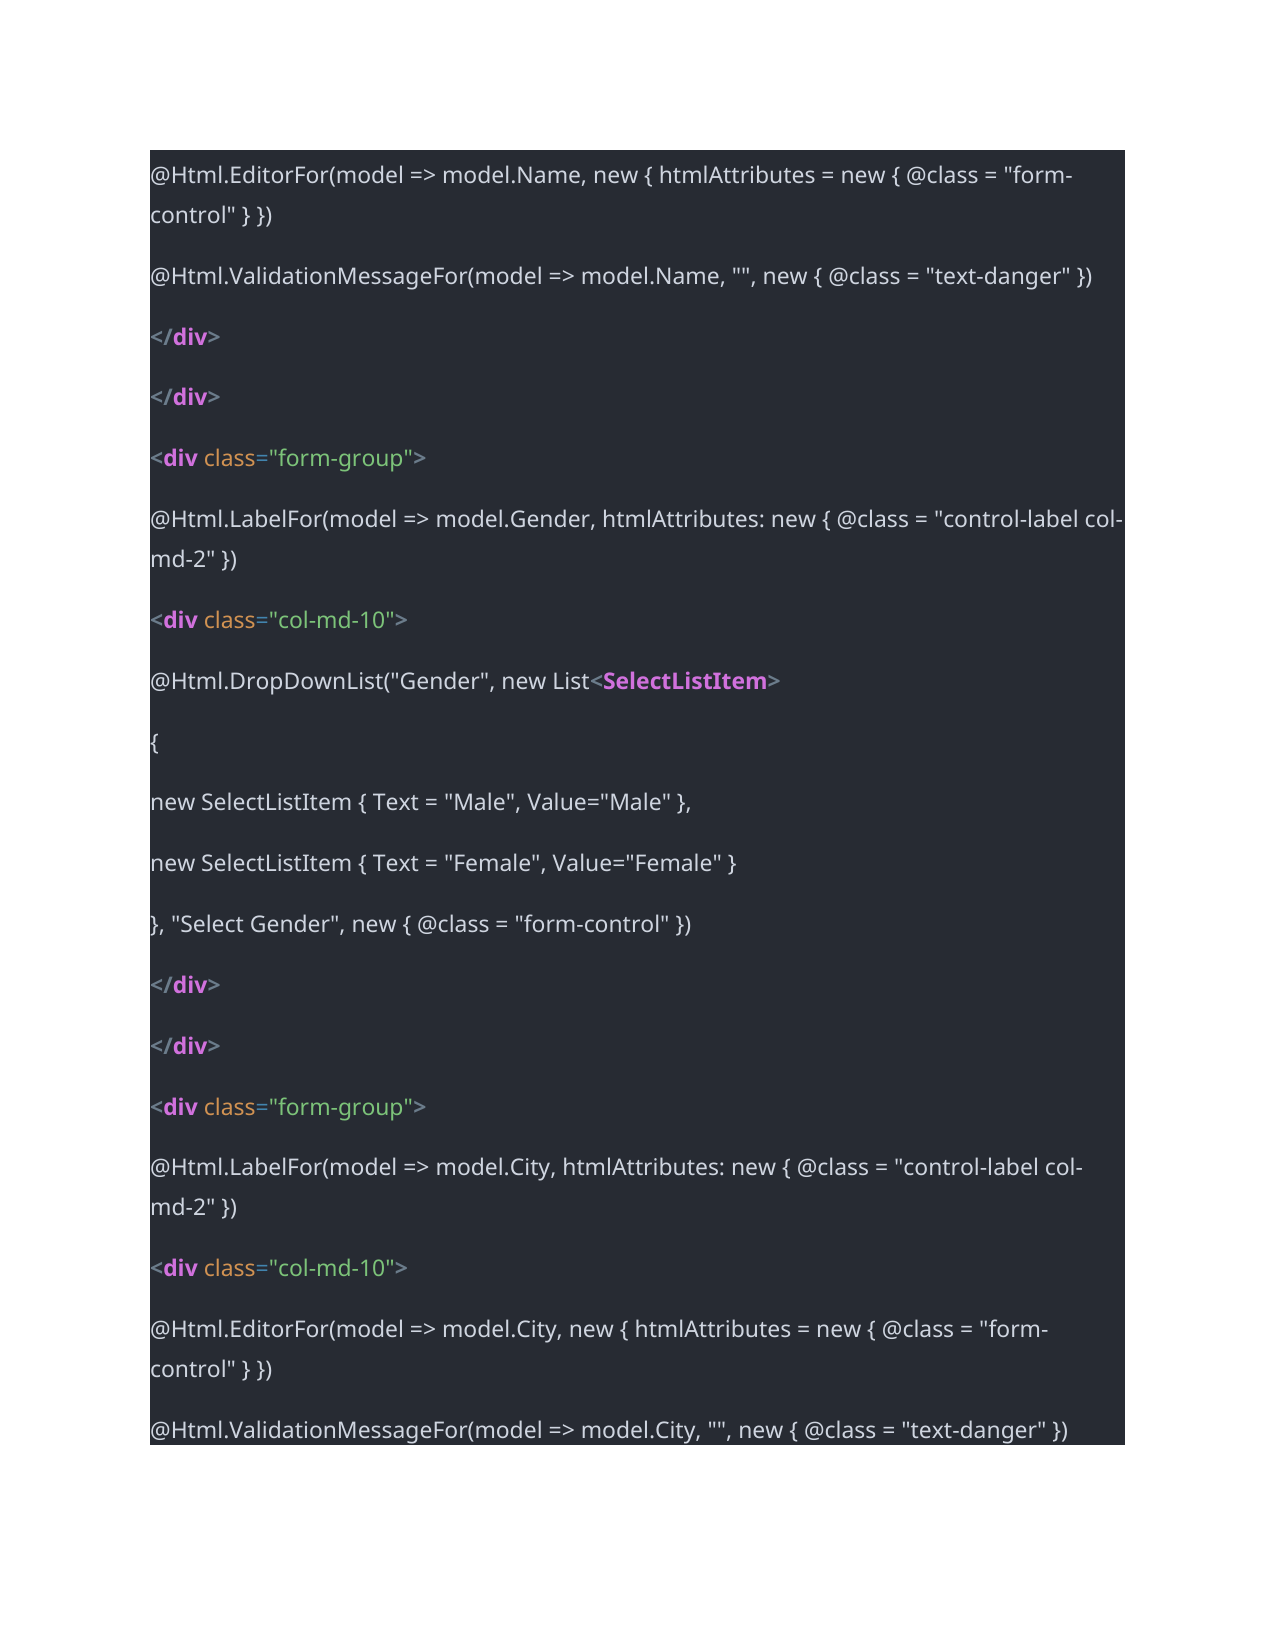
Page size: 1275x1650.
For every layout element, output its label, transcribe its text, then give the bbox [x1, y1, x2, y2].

text <div class="form-group"> [150, 1082, 1125, 1122]
text @Html.ValidationMessageFor(model => model.Name, "", new { @class = "text-danger" }) [150, 251, 1125, 291]
text }, "Select Gender", new { @class = "form-control" }) [150, 899, 1125, 939]
text @Html.EditorFor(model => model.Name, new { htmlAttributes = new { @class = "form-control" } }) [150, 150, 1125, 230]
text </div> [150, 372, 1125, 412]
text @Html.EditorFor(model => model.City, new { htmlAttributes = new { @class = "form-control" } }) [150, 1304, 1125, 1384]
text new SelectListItem { Text = "Female", Value="Female" } [150, 838, 1125, 878]
text <div class="form-group"> [150, 433, 1125, 473]
text </div> [150, 312, 1125, 352]
text </div> [150, 1021, 1125, 1061]
text </div> [150, 960, 1125, 1000]
text { [150, 717, 1125, 757]
text <div class="col-md-10"> [150, 1243, 1125, 1283]
text @Html.LabelFor(model => model.Gender, htmlAttributes: new { @class = "control-label col-md-2" }) [150, 494, 1125, 574]
text new SelectListItem { Text = "Male", Value="Male" }, [150, 777, 1125, 817]
text @Html.ValidationMessageFor(model => model.City, "", new { @class = "text-danger" }) [150, 1405, 1125, 1445]
text @Html.DropDownList("Gender", new List<SelectListItem> [150, 656, 1125, 696]
text @Html.LabelFor(model => model.City, htmlAttributes: new { @class = "control-label col-md-2" }) [150, 1142, 1125, 1222]
text <div class="col-md-10"> [150, 595, 1125, 635]
